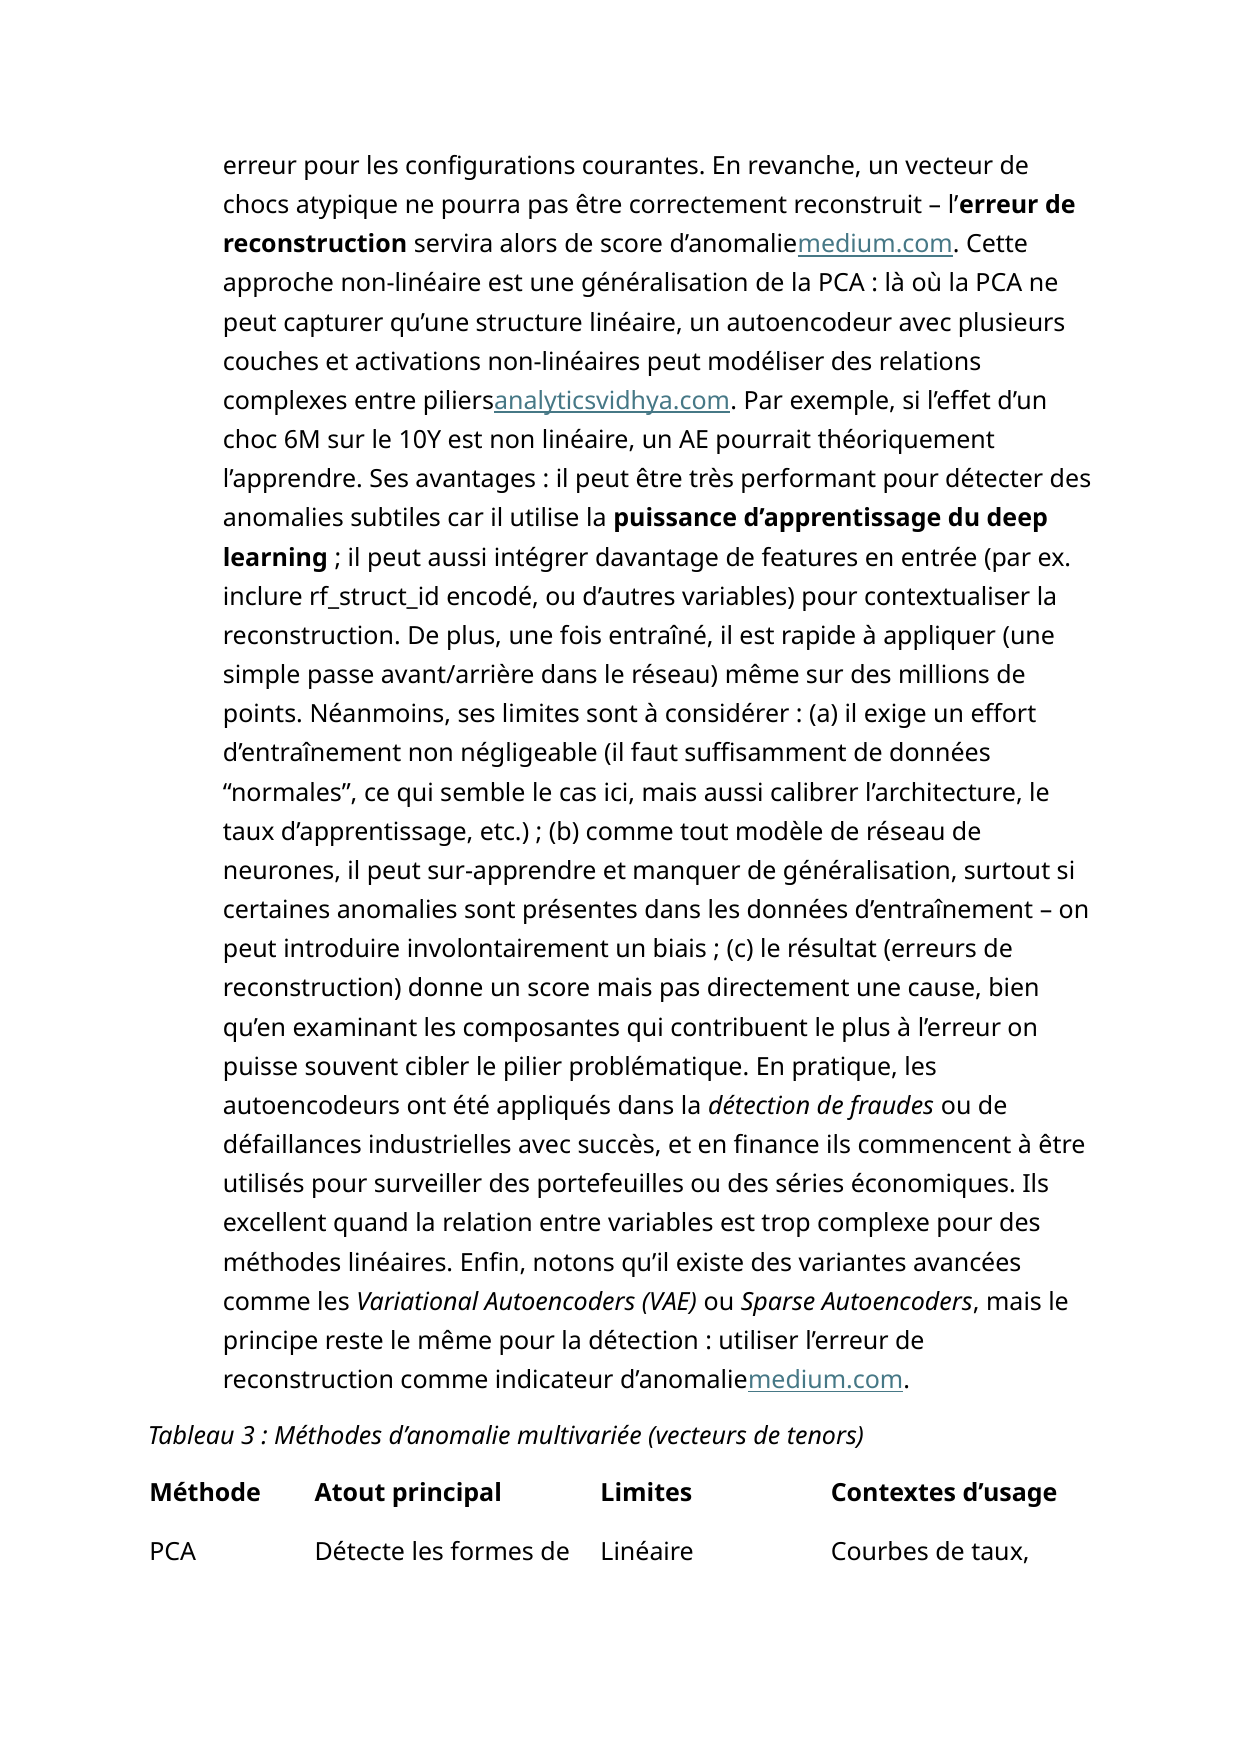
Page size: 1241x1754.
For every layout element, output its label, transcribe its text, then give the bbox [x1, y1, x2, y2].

table_header Limites [599, 1474, 829, 1532]
table_header Contextes d’usage [829, 1474, 1093, 1532]
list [185, 148, 1093, 1396]
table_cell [829, 1532, 1093, 1569]
table_cell PCA (Mahalanobis) [148, 1532, 313, 1569]
text Tableau 3 : Méthodes d’anomalie multivariée (vecteurs de tenors) [148, 1418, 1093, 1452]
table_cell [313, 1532, 598, 1569]
table_header Atout principal [313, 1474, 598, 1532]
table_header Méthode [148, 1474, 313, 1532]
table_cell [599, 1532, 829, 1569]
